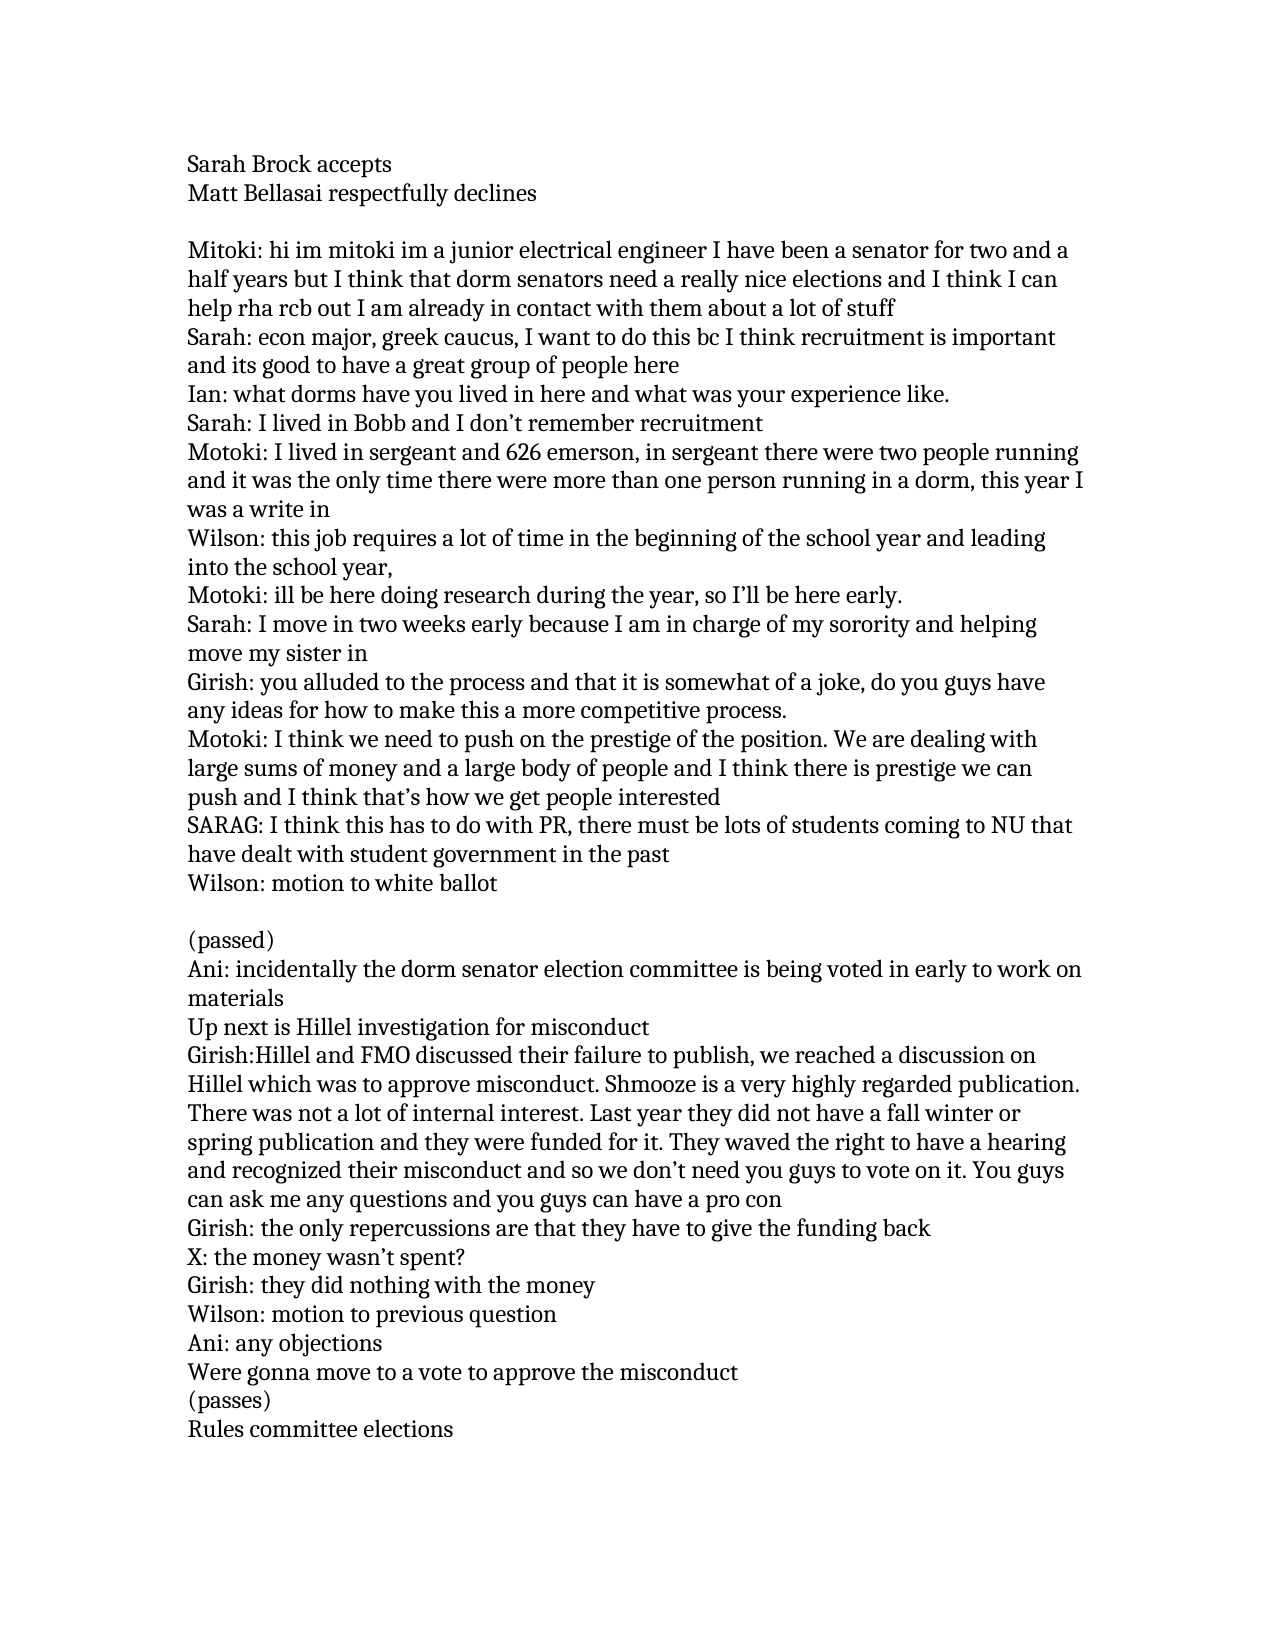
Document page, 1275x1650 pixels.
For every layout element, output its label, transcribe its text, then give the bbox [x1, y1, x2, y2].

text Were gonna move to a vote to approve the misconduct [187, 1357, 1087, 1386]
text Wilson: motion to previous question [187, 1300, 1087, 1329]
text Ani: incidentally the dorm senator election committee is being voted in early to work on materials [187, 955, 1087, 1012]
text Matt Bellasai respectfully declines [187, 179, 1087, 207]
text Motoki: I lived in sergeant and 626 emerson, in sergeant there were two people running and it was the only time there were more than one person running in a dorm, this year I was a write in [187, 437, 1087, 524]
text Girish:Hillel and FMO discussed their failure to publish, we reached a discussion on Hillel which was to approve misconduct. Shmooze is a very highly regarded publication. There was not a lot of internal interest. Last year they did not have a fall winter or spring publication and they were funded for it. They waved the right to have a hearing and recognized their misconduct and so we don’t need you guys to vote on it. You guys can ask me any questions and you guys can have a pro con [187, 1041, 1087, 1214]
text (passed) [187, 926, 1087, 955]
text Ani: any objections [187, 1329, 1087, 1357]
text SARAG: I think this has to do with PR, there must be lots of students coming to NU that have dealt with student government in the past [187, 811, 1087, 869]
text Sarah Brock accepts [187, 150, 1087, 179]
text Up next is Hillel investigation for misconduct [187, 1012, 1087, 1041]
text Wilson: motion to white ballot [187, 869, 1087, 897]
text Rules committee elections [187, 1415, 1087, 1444]
text Motoki: I think we need to push on the prestige of the position. We are dealing with large sums of money and a large body of people and I think there is prestige we can push and I think that’s how we get people interested [187, 725, 1087, 811]
text Sarah: I move in two weeks early because I am in charge of my sorority and helping move my sister in [187, 610, 1087, 667]
text Wilson: this job requires a lot of time in the beginning of the school year and leading into the school year, [187, 524, 1087, 581]
text Girish: you alluded to the process and that it is somewhat of a joke, do you guys have any ideas for how to make this a more competitive process. [187, 667, 1087, 725]
text X: the money wasn’t spent? [187, 1242, 1087, 1271]
text (passes) [187, 1386, 1087, 1415]
text Girish: the only repercussions are that they have to give the funding back [187, 1214, 1087, 1242]
text Motoki: ill be here doing research during the year, so I’ll be here early. [187, 581, 1087, 610]
text Sarah: econ major, greek caucus, I want to do this bc I think recruitment is important and its good to have a great group of people here [187, 322, 1087, 380]
text Mitoki: hi im mitoki im a junior electrical engineer I have been a senator for two and a half years but I think that dorm senators need a really nice elections and I think I can help rha rcb out I am already in contact with them about a lot of stuff [187, 236, 1087, 322]
text Girish: they did nothing with the money [187, 1271, 1087, 1300]
text Sarah: I lived in Bobb and I don’t remember recruitment [187, 409, 1087, 437]
text Ian: what dorms have you lived in here and what was your experience like. [187, 380, 1087, 409]
